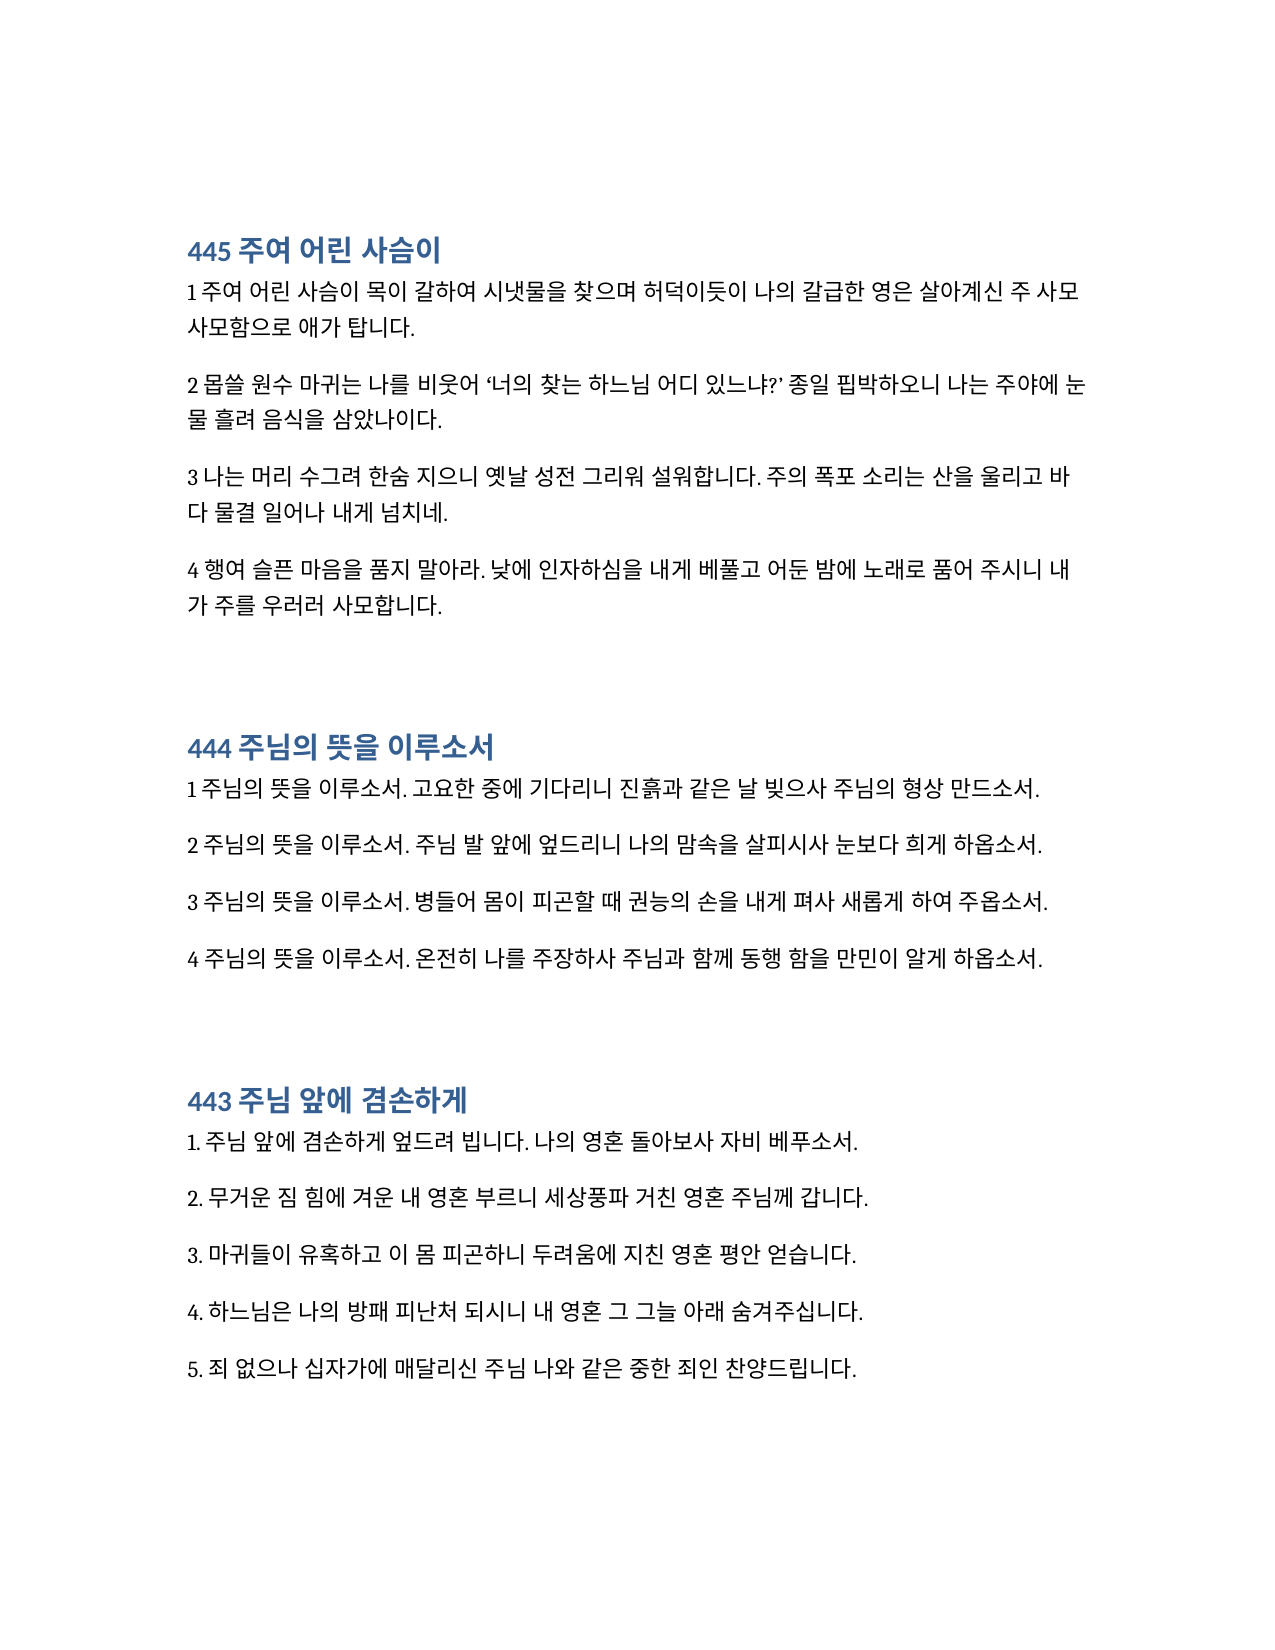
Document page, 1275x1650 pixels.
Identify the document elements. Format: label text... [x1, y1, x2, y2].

subtitle 444 주님의 뜻을 이루소서 [187, 727, 1087, 767]
text 4. 하느님은 나의 방패 피난처 되시니 내 영혼 그 그늘 아래 숨겨주십니다. [187, 1296, 1087, 1327]
text 3 나는 머리 수그려 한숨 지으니 옛날 성전 그리워 설워합니다. 주의 폭포 소리는 산을 울리고 바다 물결 일어나 내게 넘치네. [187, 461, 1087, 528]
text 3. 마귀들이 유혹하고 이 몸 피곤하니 두려움에 지친 영혼 평안 얻습니다. [187, 1239, 1087, 1270]
subtitle 445 주여 어린 사슴이 [187, 230, 1087, 270]
text 2. 무거운 짐 힘에 겨운 내 영혼 부르니 세상풍파 거친 영혼 주님께 갑니다. [187, 1182, 1087, 1213]
text 1 주여 어린 사슴이 목이 갈하여 시냇물을 찾으며 허덕이듯이 나의 갈급한 영은 살아계신 주 사모 사모함으로 애가 탑니다. [187, 276, 1087, 343]
text 4 주님의 뜻을 이루소서. 온전히 나를 주장하사 주님과 함께 동행 함을 만민이 알게 하옵소서. [187, 943, 1087, 974]
text 2 주님의 뜻을 이루소서. 주님 발 앞에 엎드리니 나의 맘속을 살피시사 눈보다 희게 하옵소서. [187, 829, 1087, 861]
text 3 주님의 뜻을 이루소서. 병들어 몸이 피곤할 때 권능의 손을 내게 펴사 새롭게 하여 주옵소서. [187, 886, 1087, 917]
text 1 주님의 뜻을 이루소서. 고요한 중에 기다리니 진흙과 같은 날 빚으사 주님의 형상 만드소서. [187, 772, 1087, 804]
text 5. 죄 없으나 십자가에 매달리신 주님 나와 같은 중한 죄인 찬양드립니다. [187, 1352, 1087, 1384]
subtitle 443 주님 앞에 겸손하게 [187, 1080, 1087, 1119]
text 2 몹쓸 원수 마귀는 나를 비웃어 ‘너의 찾는 하느님 어디 있느냐?’ 종일 핍박하오니 나는 주야에 눈물 흘려 음식을 삼았나이다. [187, 368, 1087, 436]
text 4 행여 슬픈 마음을 품지 말아라. 낮에 인자하심을 내게 베풀고 어둔 밤에 노래로 품어 주시니 내가 주를 우러러 사모합니다. [187, 554, 1087, 621]
text 1. 주님 앞에 겸손하게 엎드려 빕니다. 나의 영혼 돌아보사 자비 베푸소서. [187, 1125, 1087, 1157]
